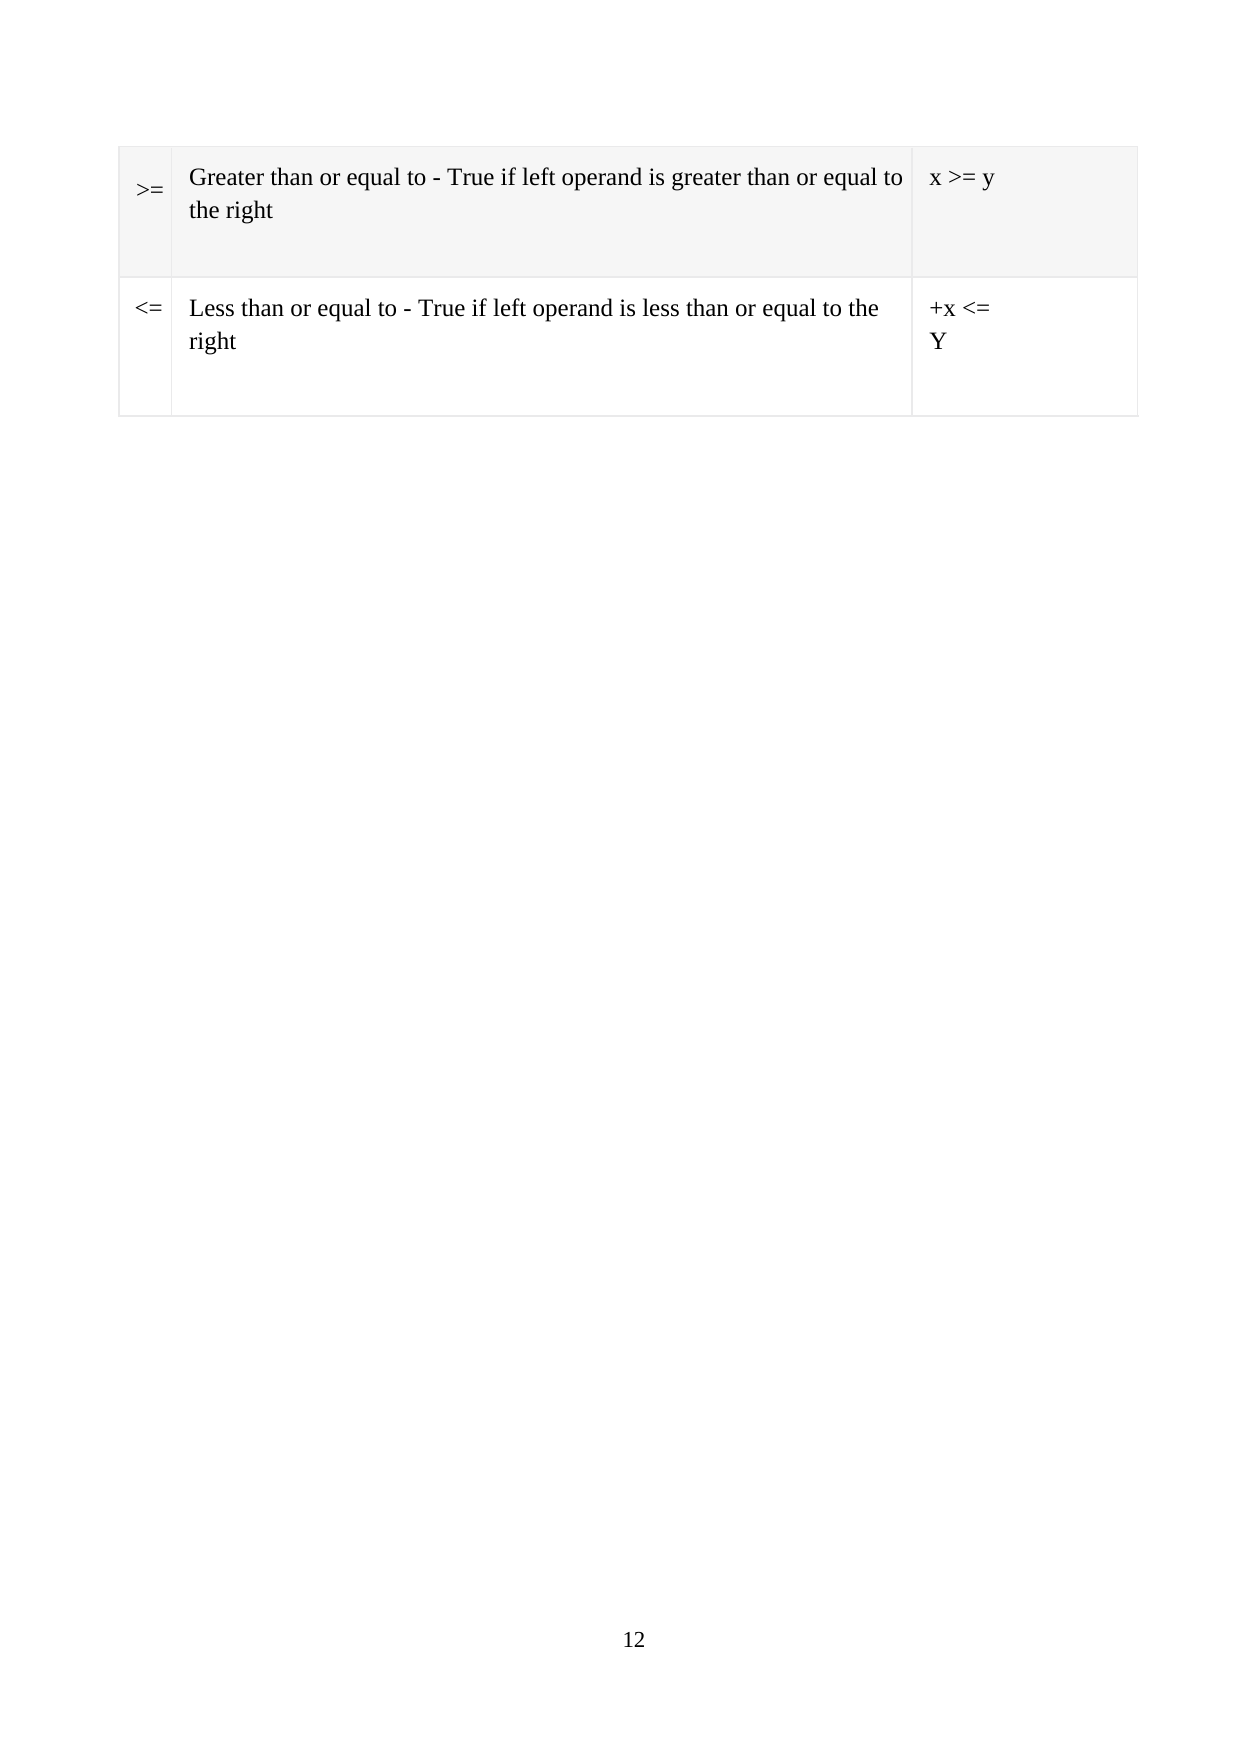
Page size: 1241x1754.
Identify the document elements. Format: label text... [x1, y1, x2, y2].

table_cell Less than or equal to - True if left operand is less than or equal to the right [172, 278, 911, 415]
table_cell Greater than or equal to - True if left operand is greater than or equal to the right [172, 147, 912, 276]
table_cell <= [120, 278, 171, 415]
table_cell x >= y [913, 147, 1137, 276]
table_cell +x <= Y [913, 278, 1137, 415]
table_cell >= [120, 147, 171, 276]
